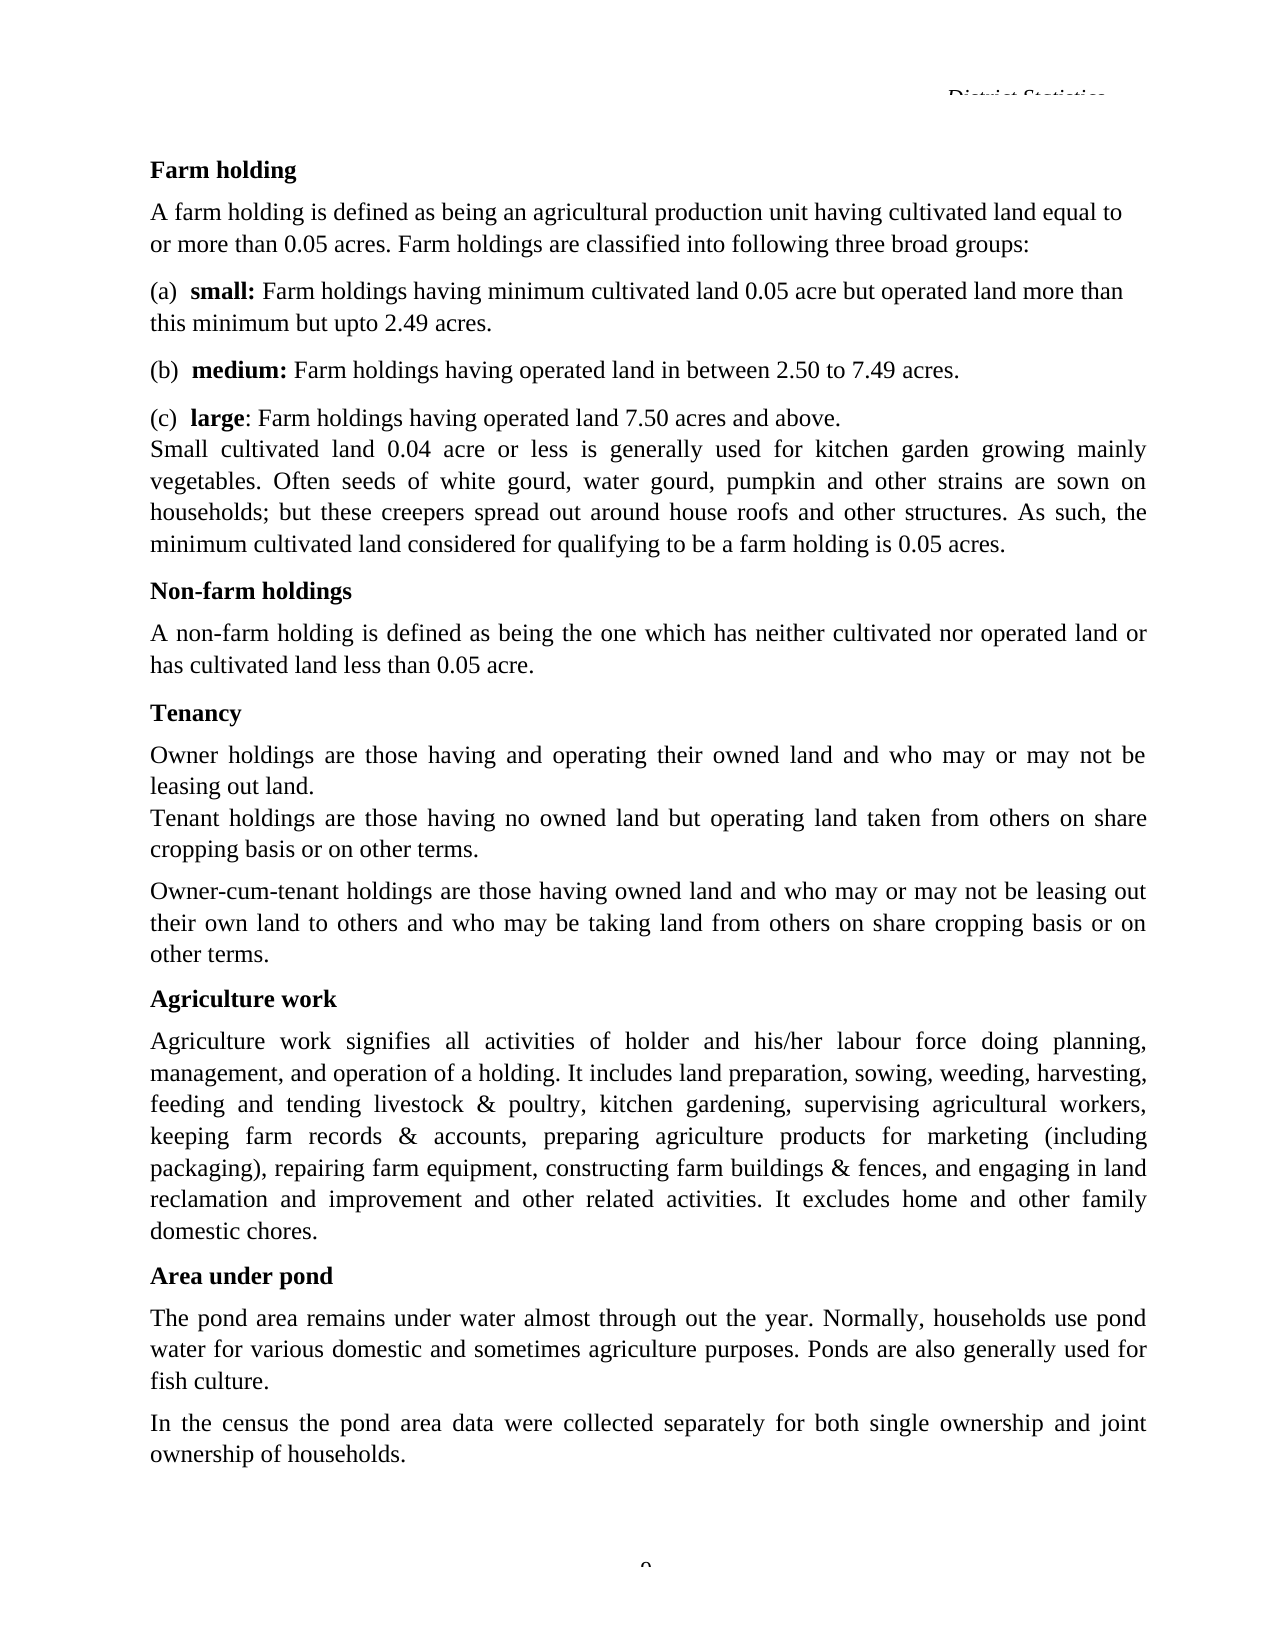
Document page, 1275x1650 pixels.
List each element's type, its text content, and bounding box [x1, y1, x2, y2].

subtitle Agriculture work [150, 984, 1164, 1013]
text The pond area remains under water almost through out the year. Normally, households use pond water for various domestic and sometimes agriculture purposes. Ponds are also generally used for fish culture. [150, 1303, 1148, 1394]
list medium: Farm holdings having operated land in between 2.50 to 7.49 acres. [150, 355, 1164, 384]
text Owner-cum-tenant holdings are those having owned land and who may or may not be leasing out their own land to others and who may be taking land from others on share cropping basis or on other terms. [150, 876, 1148, 968]
text Agriculture work signifies all activities of holder and his/her labour force doing planning, management, and operation of a holding. It includes land preparation, sowing, weeding, harvesting, feeding and tending livestock & poultry, kitchen gardening, supervising agricultural workers, keeping farm records & accounts, preparing agriculture products for marketing (including packaging), repairing farm equipment, constructing farm buildings & fences, and engaging in land reclamation and improvement and other related activities. It excludes home and other family domestic chores. [150, 1026, 1148, 1244]
text In the census the pond area data were collected separately for both single ownership and joint ownership of households. [150, 1408, 1148, 1468]
text Small cultivated land 0.04 acre or less is generally used for kitchen garden growing mainly vegetables. Often seeds of white gourd, water gourd, pumpkin and other strains are sown on households; but these creepers spread out around house roofs and other structures. As such, the minimum cultivated land considered for qualifying to be a farm holding is 0.05 acres. [150, 434, 1148, 558]
list small: Farm holdings having minimum cultivated land 0.05 acre but operated land more than this minimum but upto 2.49 acres. [150, 276, 1130, 337]
text A non-farm holding is defined as being the one which has neither cultivated nor operated land or has cultivated land less than 0.05 acre. [150, 618, 1148, 679]
text A farm holding is defined as being an agricultural production unit having cultivated land equal to or more than 0.05 acres. Farm holdings are classified into following three broad groups: [150, 197, 1143, 258]
list large: Farm holdings having operated land 7.50 acres and above. [150, 403, 1164, 431]
text Owner holdings are those having and operating their owned land and who may or may not be leasing out land. [150, 740, 1148, 800]
subtitle Area under pond [150, 1261, 1164, 1289]
subtitle Tenancy [150, 698, 1164, 726]
subtitle Farm holding [150, 155, 1164, 184]
subtitle Non-farm holdings [150, 576, 1164, 605]
text Tenant holdings are those having no owned land but operating land taken from others on share cropping basis or on other terms. [150, 803, 1148, 863]
